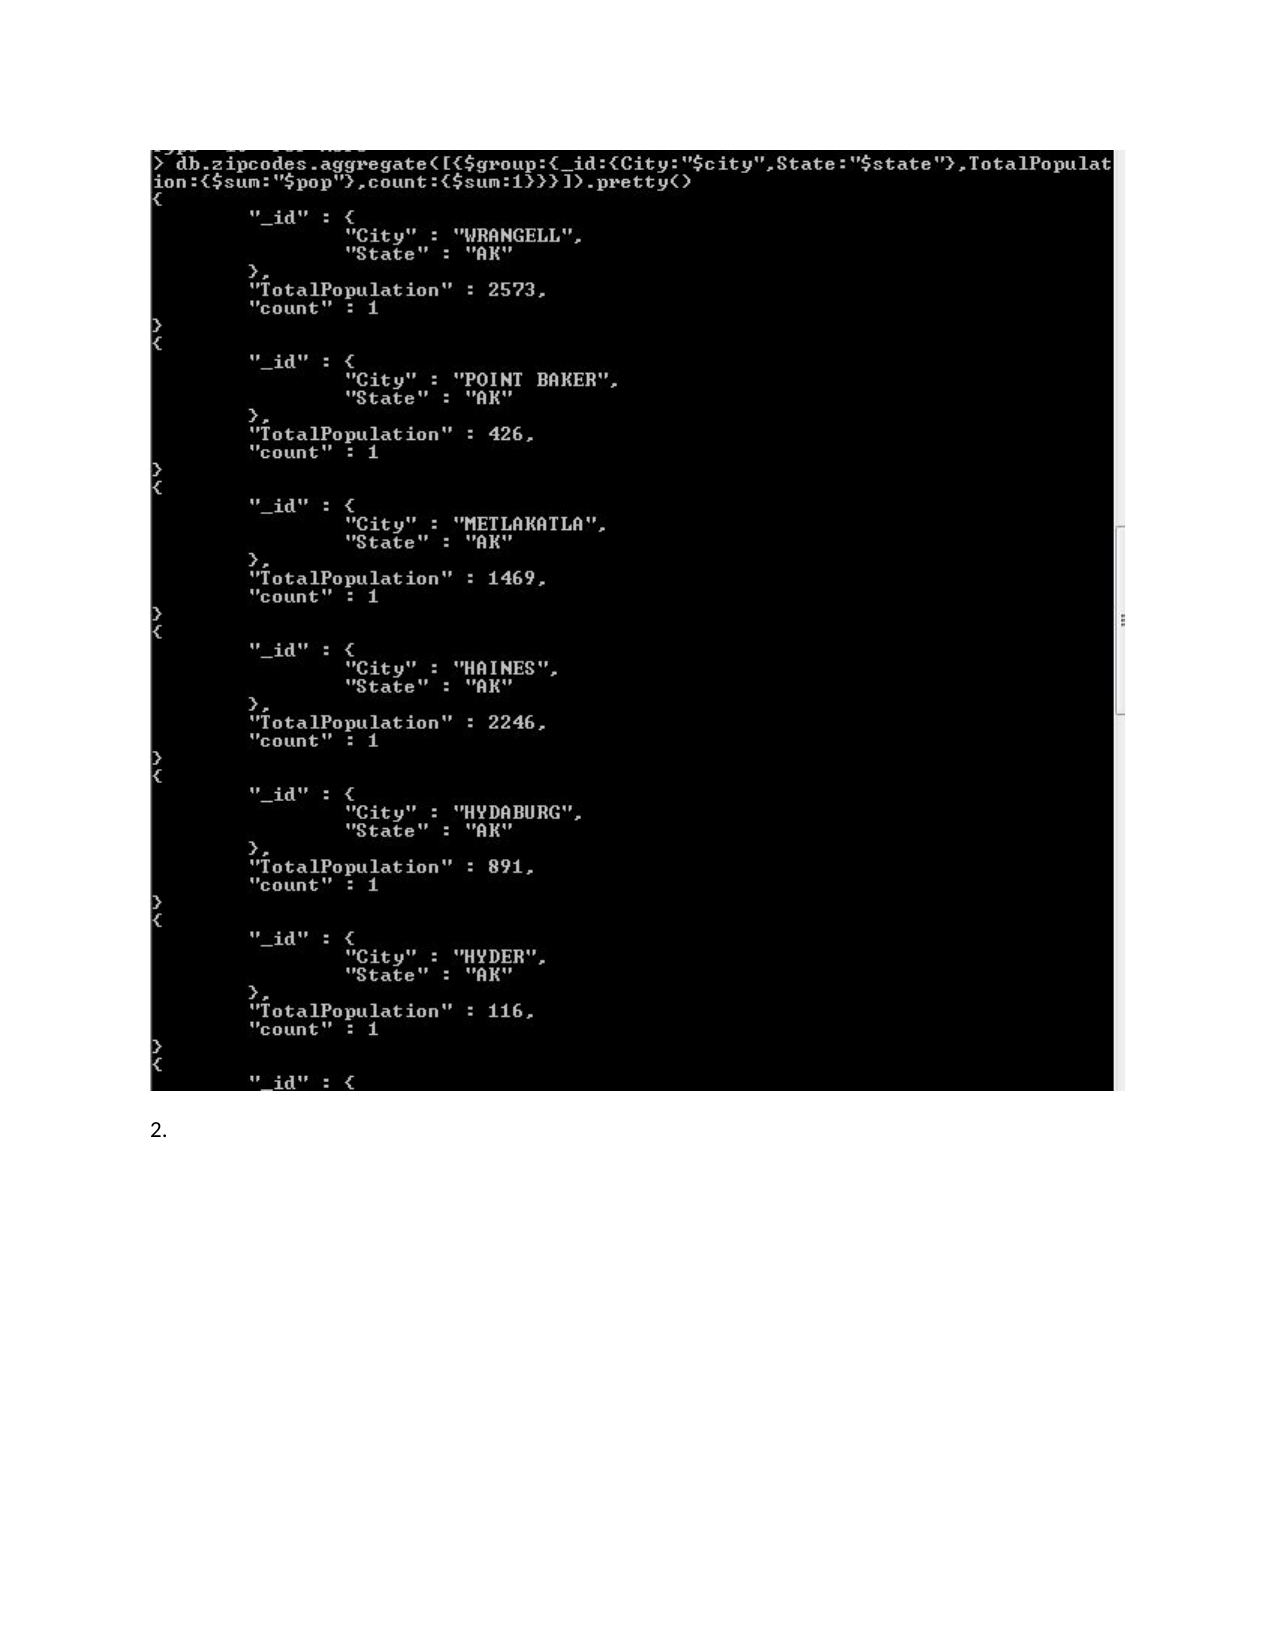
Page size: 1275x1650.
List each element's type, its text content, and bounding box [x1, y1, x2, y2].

text 2. [150, 1116, 1125, 1143]
picture [150, 150, 1125, 1091]
